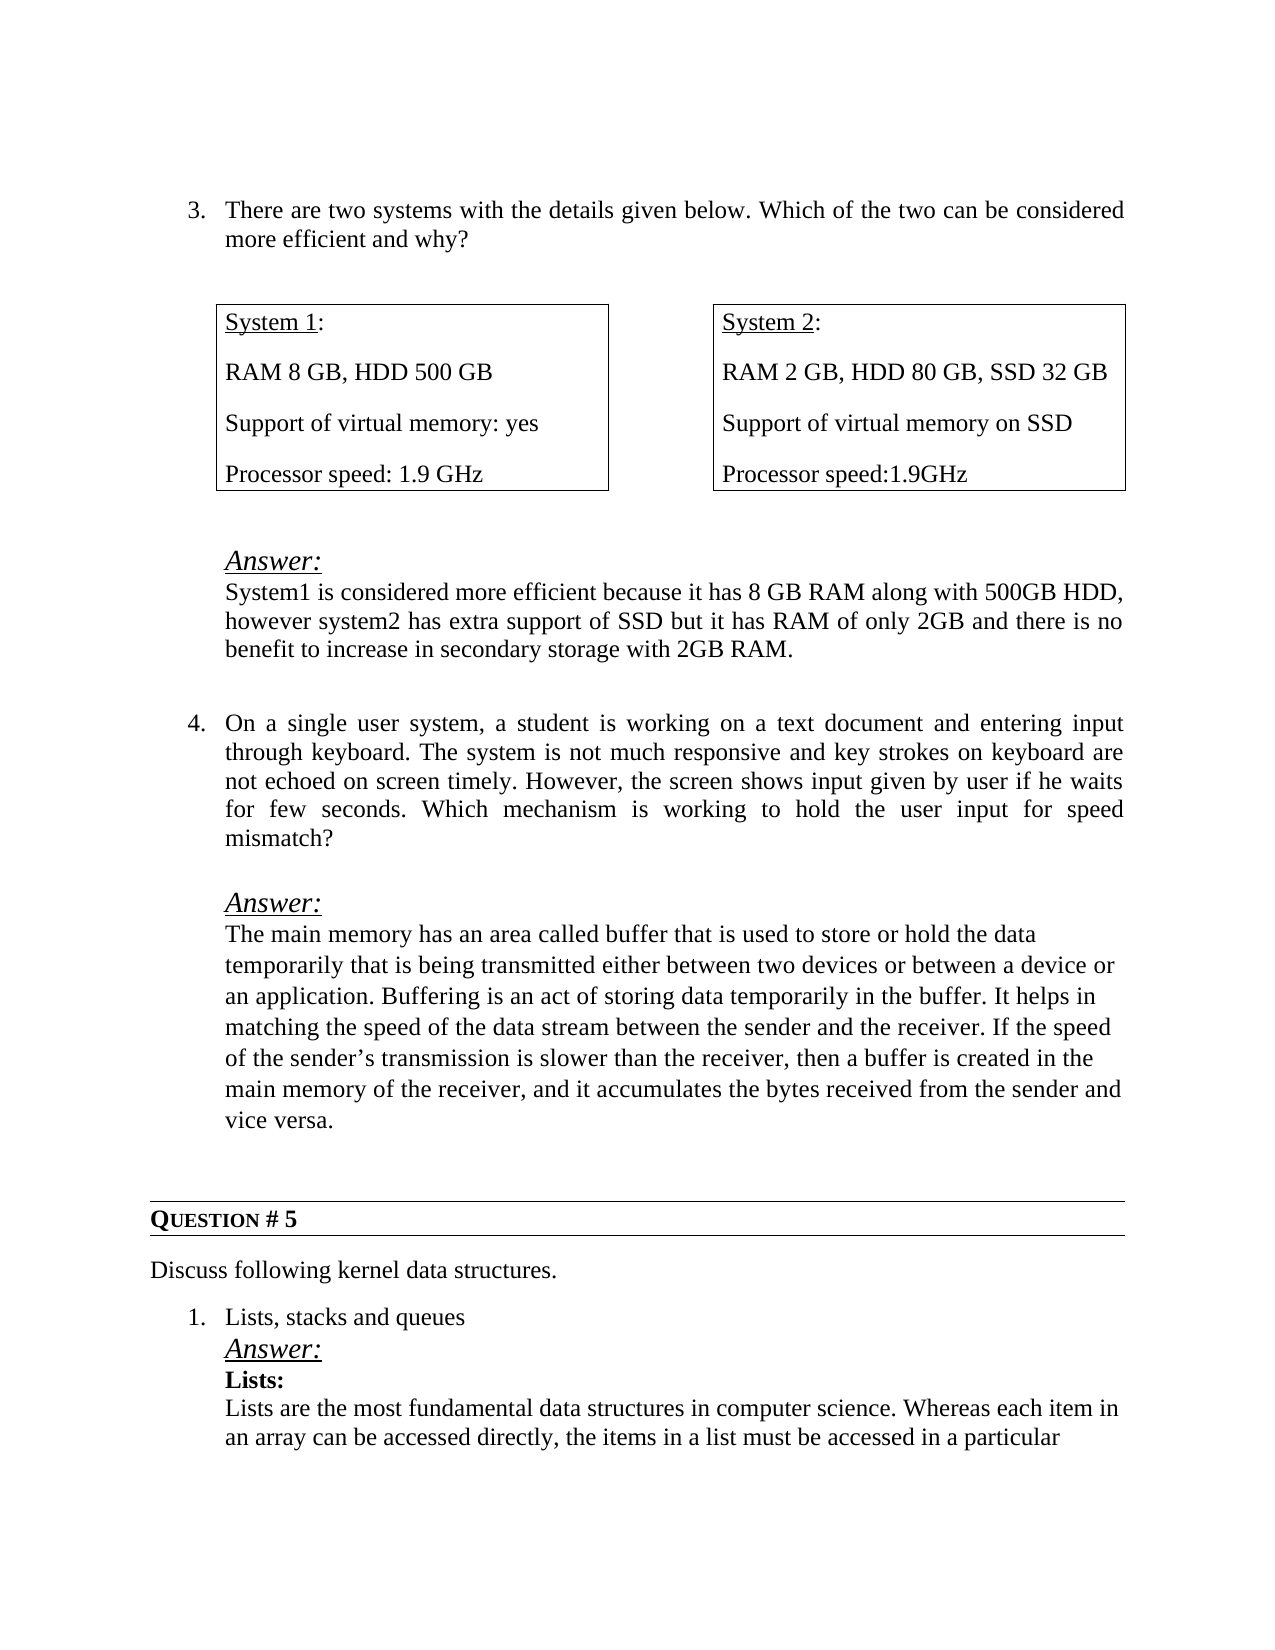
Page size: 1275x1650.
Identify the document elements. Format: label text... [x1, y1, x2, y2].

list There are two systems with the details given below. Which of the two can be considered more efficient and why? [187, 195, 1125, 253]
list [225, 1393, 1125, 1451]
list System1 is considered more efficient because it has 8 GB RAM along with 500GB HDD, however system2 has extra support of SSD but it has RAM of only 2GB and there is no benefit to increase in secondary storage with 2GB RAM. [225, 577, 1125, 663]
text System 2: [714, 305, 1125, 338]
text Processor speed:1.9GHz [714, 456, 1125, 490]
text System 1: [217, 305, 608, 338]
text Question # 5 [150, 1202, 1125, 1235]
text RAM 2 GB, HDD 80 GB, SSD 32 GB [714, 354, 1125, 389]
list Answer: [225, 543, 1125, 577]
text RAM 8 GB, HDD 500 GB [217, 354, 608, 389]
text Discuss following kernel data structures. [150, 1255, 1125, 1283]
list Lists, stacks and queues [187, 1302, 1125, 1331]
list Lists: [225, 1365, 1125, 1393]
text Answer: [225, 886, 1125, 919]
text Support of virtual memory: yes [217, 405, 608, 440]
list Answer: [225, 1331, 1125, 1365]
text Processor speed: 1.9 GHz [217, 456, 608, 490]
text The main memory has an area called buffer that is used to store or hold the data temporarily that is being transmitted either between two devices or between a device or an application. Buffering is an act of storing data temporarily in the buffer. It helps in matching the speed of the data stream between the sender and the receiver. If the speed of the sender’s transmission is slower than the receiver, then a buffer is created in the main memory of the receiver, and it accumulates the bytes received from the sender and vice versa. [225, 919, 1125, 1134]
text Support of virtual memory on SSD [714, 405, 1125, 440]
list On a single user system, a student is working on a text document and entering input through keyboard. The system is not much responsive and key strokes on keyboard are not echoed on screen timely. However, the screen shows input given by user if he waits for few seconds. Which mechanism is working to hold the user input for speed mismatch? [187, 708, 1125, 852]
